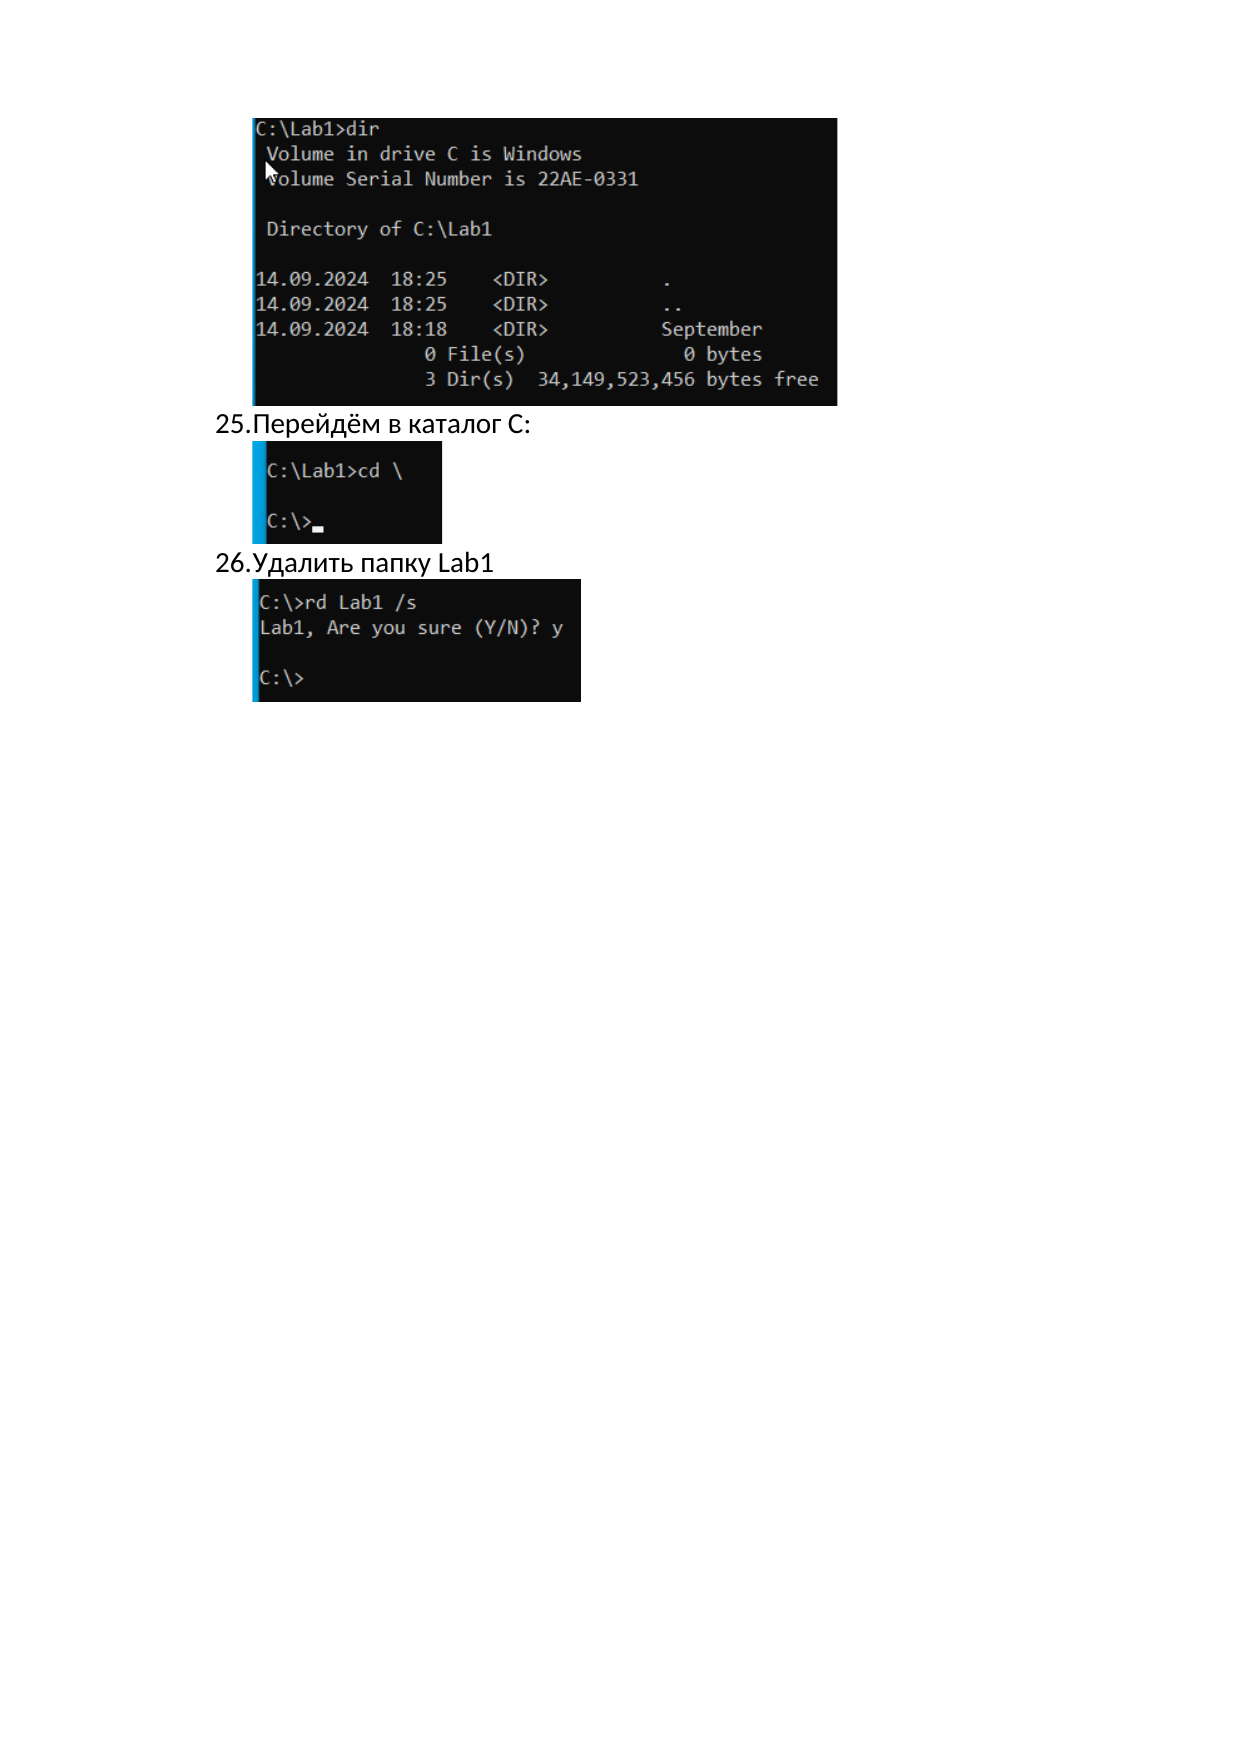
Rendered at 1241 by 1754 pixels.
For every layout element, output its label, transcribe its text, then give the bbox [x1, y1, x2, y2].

picture [259, 579, 581, 702]
picture [255, 118, 838, 406]
list Перейдём в каталог C: [215, 406, 1152, 441]
list Удалить папку Lab1 [215, 544, 1152, 579]
picture [267, 441, 443, 544]
